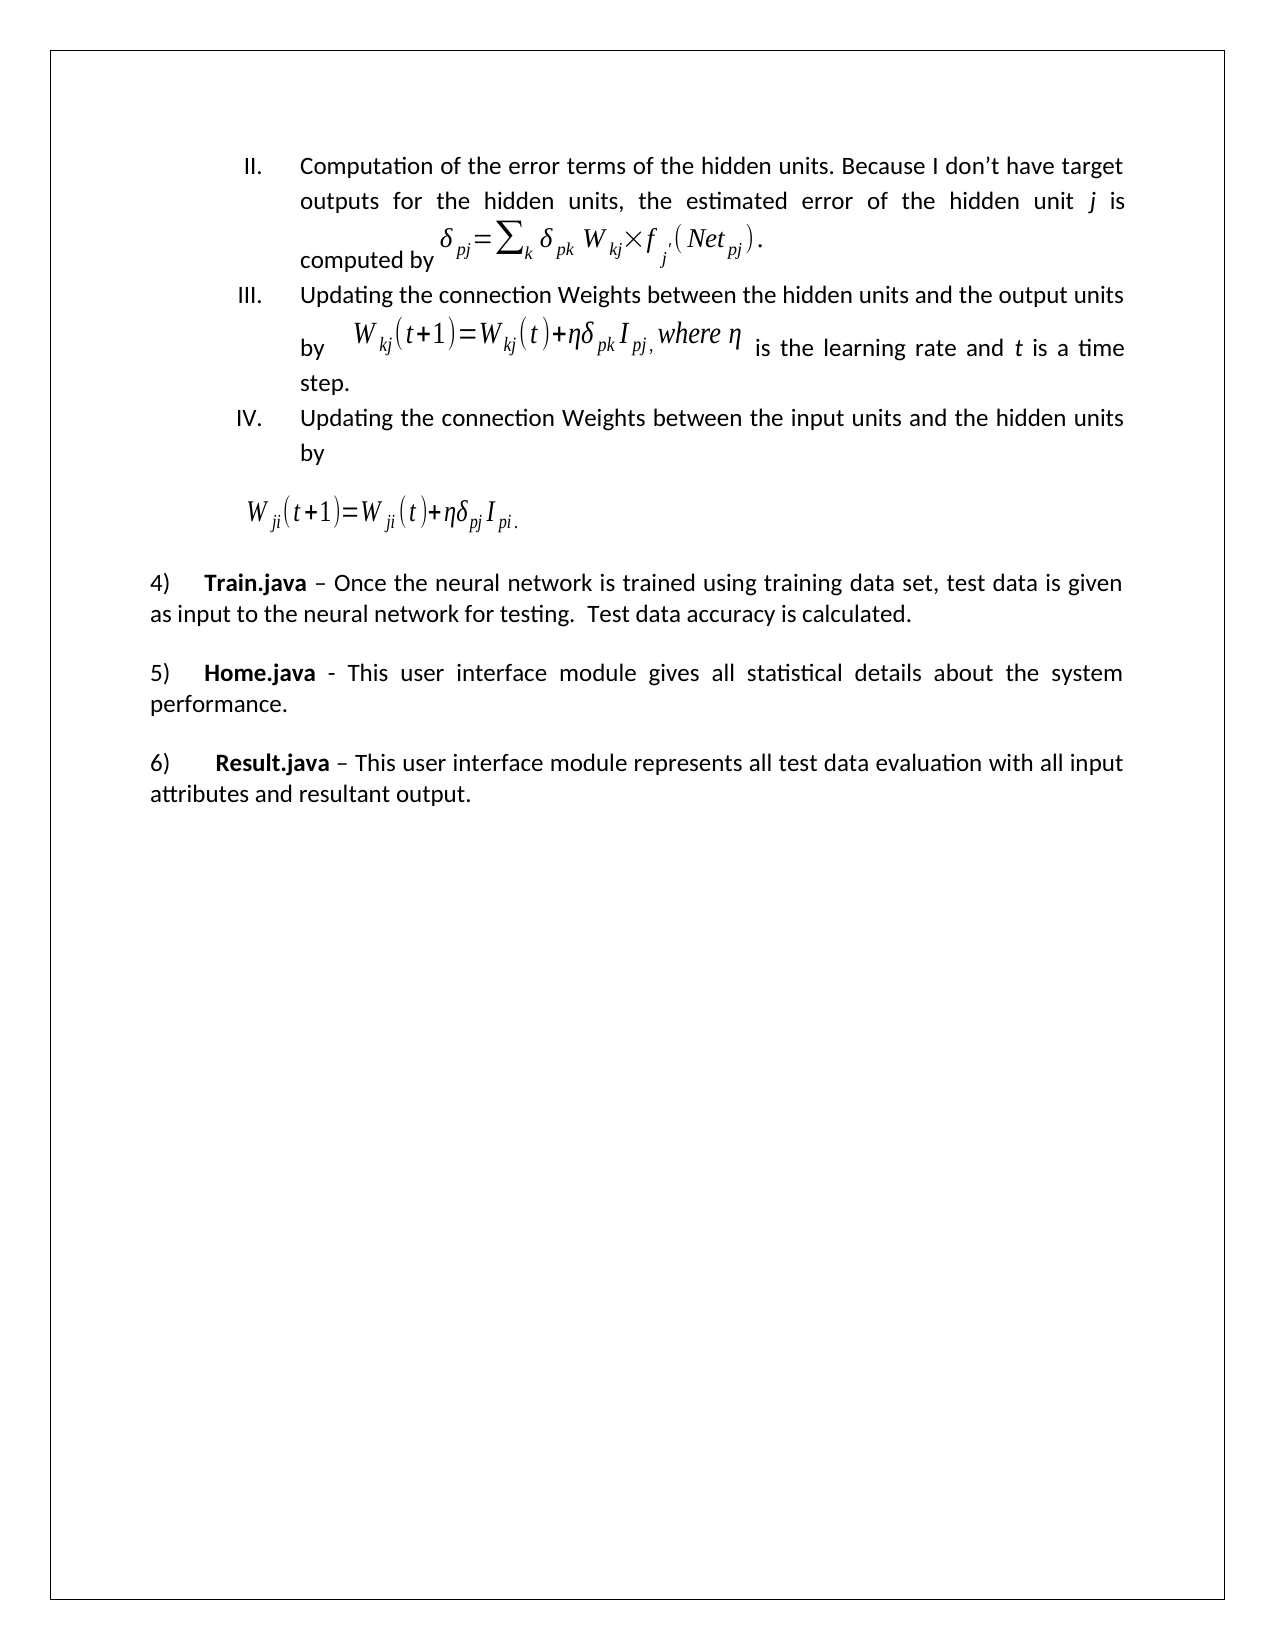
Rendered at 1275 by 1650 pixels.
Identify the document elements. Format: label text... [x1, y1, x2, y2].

list Computation of the error terms of the hidden units. Because I don’t have target outputs for the hidden units, the estimated error of the hidden unit j is computed by [262, 150, 1125, 275]
text 4) Train.java – Once the neural network is trained using training data set, test data is given as input to the neural network for testing. Test data accuracy is calculated. [150, 567, 1125, 628]
text 5) Home.java - This user interface module gives all statistical details about the system performance. [150, 657, 1125, 718]
list Updating the connection Weights between the input units and the hidden units by [262, 402, 1125, 468]
text 6) Result.java – This user interface module represents all test data evaluation with all input attributes and resultant output. [150, 748, 1125, 809]
list Updating the connection Weights between the hidden units and the output units by is the learning rate and t is a time step. [262, 280, 1125, 398]
